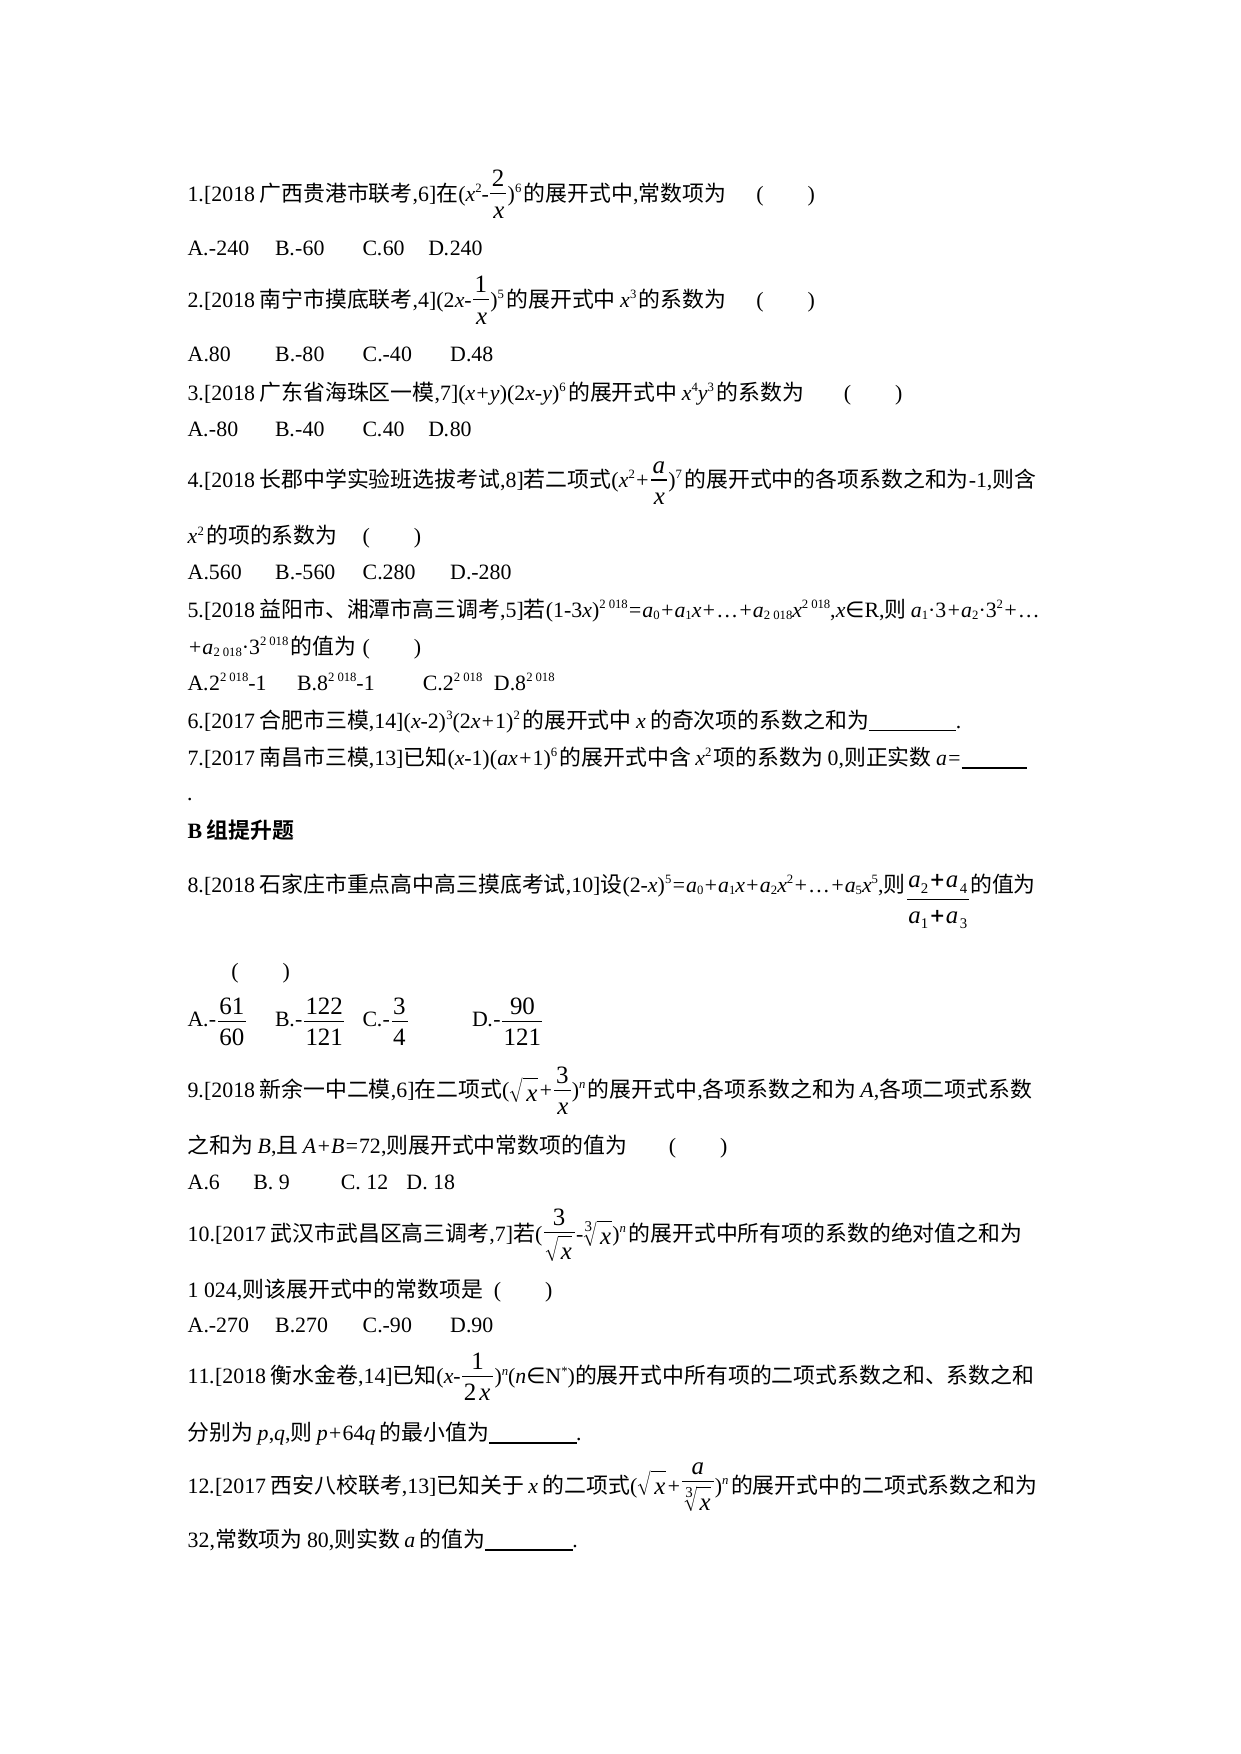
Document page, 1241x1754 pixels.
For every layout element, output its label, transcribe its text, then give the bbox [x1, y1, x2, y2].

text A.- B.- C.- D.- [187, 989, 1053, 1054]
text A.-270 B.270 C.-90 D.90 [187, 1308, 1053, 1341]
text 11.[2018衡水金卷,14]已知(x-)n(n∈N*)的展开式中所有项的二项式系数之和、系数之和分别为p,q,则p+64q的最小值为 . [187, 1345, 1053, 1447]
text 7.[2017南昌市三模,13]已知(x-1)(ax+1)6的展开式中含x2项的系数为0,则正实数a= . [187, 739, 1053, 809]
text 6.[2017合肥市三模,14](x-2)3(2x+1)2的展开式中x的奇次项的系数之和为 . [187, 702, 1053, 735]
text B组提升题 [187, 813, 1053, 845]
text 3.[2018广东省海珠区一模,7](x+y)(2x-y)6的展开式中x4y3的系数为 ( ) [187, 375, 1053, 407]
list 10.[2017武汉市武昌区高三调考,7]若(-)n的展开式中所有项的系数的绝对值之和为 [187, 1202, 1053, 1267]
text A.6 B. 9 C. 12 D. 18 [187, 1165, 1053, 1198]
text 12.[2017西安八校联考,13]已知关于x的二项式(+)n的展开式中的二项式系数之和为32,常数项为80,则实数a的值为 . [187, 1452, 1053, 1554]
text A.-240 B.-60 C.60 D.240 [187, 232, 1053, 264]
text 4.[2018长郡中学实验班选拔考试,8]若二项式(x2+)7的展开式中的各项系数之和为-1,则含x2的项的系数为 ( ) [187, 448, 1053, 551]
text A.80 B.-80 C.-40 D.48 [187, 338, 1053, 370]
text A.-80 B.-40 C.40 D.80 [187, 412, 1053, 444]
text 1.[2018广西贵港市联考,6]在(x2-)6的展开式中,常数项为 ( ) [187, 162, 1053, 227]
text 5.[2018益阳市、湘潭市高三调考,5]若(1-3x)2 018=a0+a1x+…+a2 018x2 018,x∈R,则a1·3+a2·32+…+a2 018·32 018的值为 ( ) [187, 591, 1053, 661]
text 8.[2018石家庄市重点高中高三摸底考试,10]设(2-x)5=a0+a1x+a2x2+…+a5x5,则的值为 ( ) [187, 850, 1053, 985]
text 2.[2018南宁市摸底联考,4](2x-)5的展开式中x3的系数为 ( ) [187, 268, 1053, 333]
text A.560 B.-560 C.280 D.-280 [187, 555, 1053, 588]
text 9.[2018新余一中二模,6]在二项式(+)n的展开式中,各项系数之和为A,各项二项式系数之和为B,且A+B=72,则展开式中常数项的值为 ( ) [187, 1058, 1053, 1161]
list 1 024,则该展开式中的常数项是 ( ) [187, 1271, 1053, 1304]
text A.22 018-1 B.82 018-1 C.22 018 D.82 018 [187, 666, 1053, 698]
